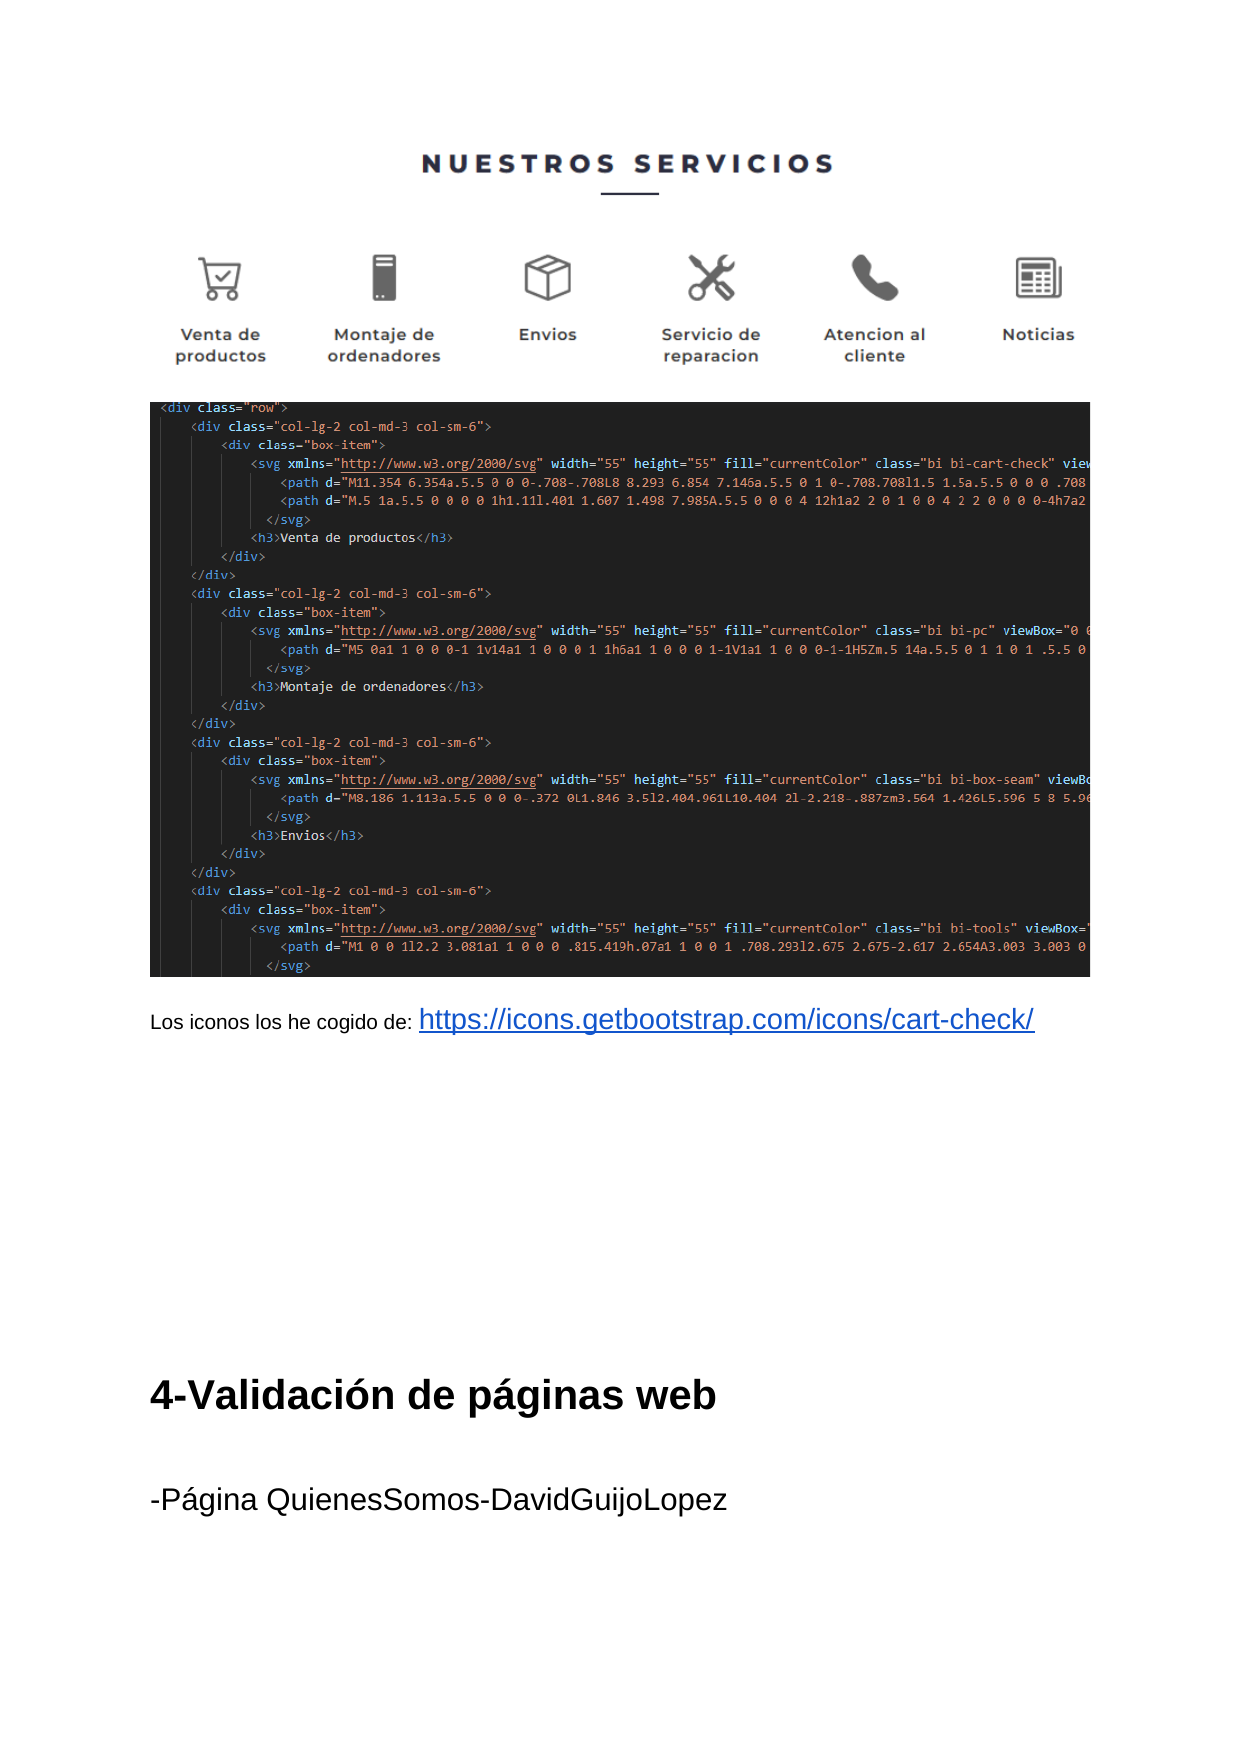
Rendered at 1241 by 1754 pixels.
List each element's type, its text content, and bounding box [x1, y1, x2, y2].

text 4-Validación de páginas web [150, 1371, 1090, 1418]
picture [150, 150, 1091, 977]
text -Página QuienesSomos-DavidGuijoLopez [150, 1481, 1090, 1517]
text Los iconos los he cogido de: https://icons.getbootstrap.com/icons/cart-check/ [150, 1002, 1090, 1036]
